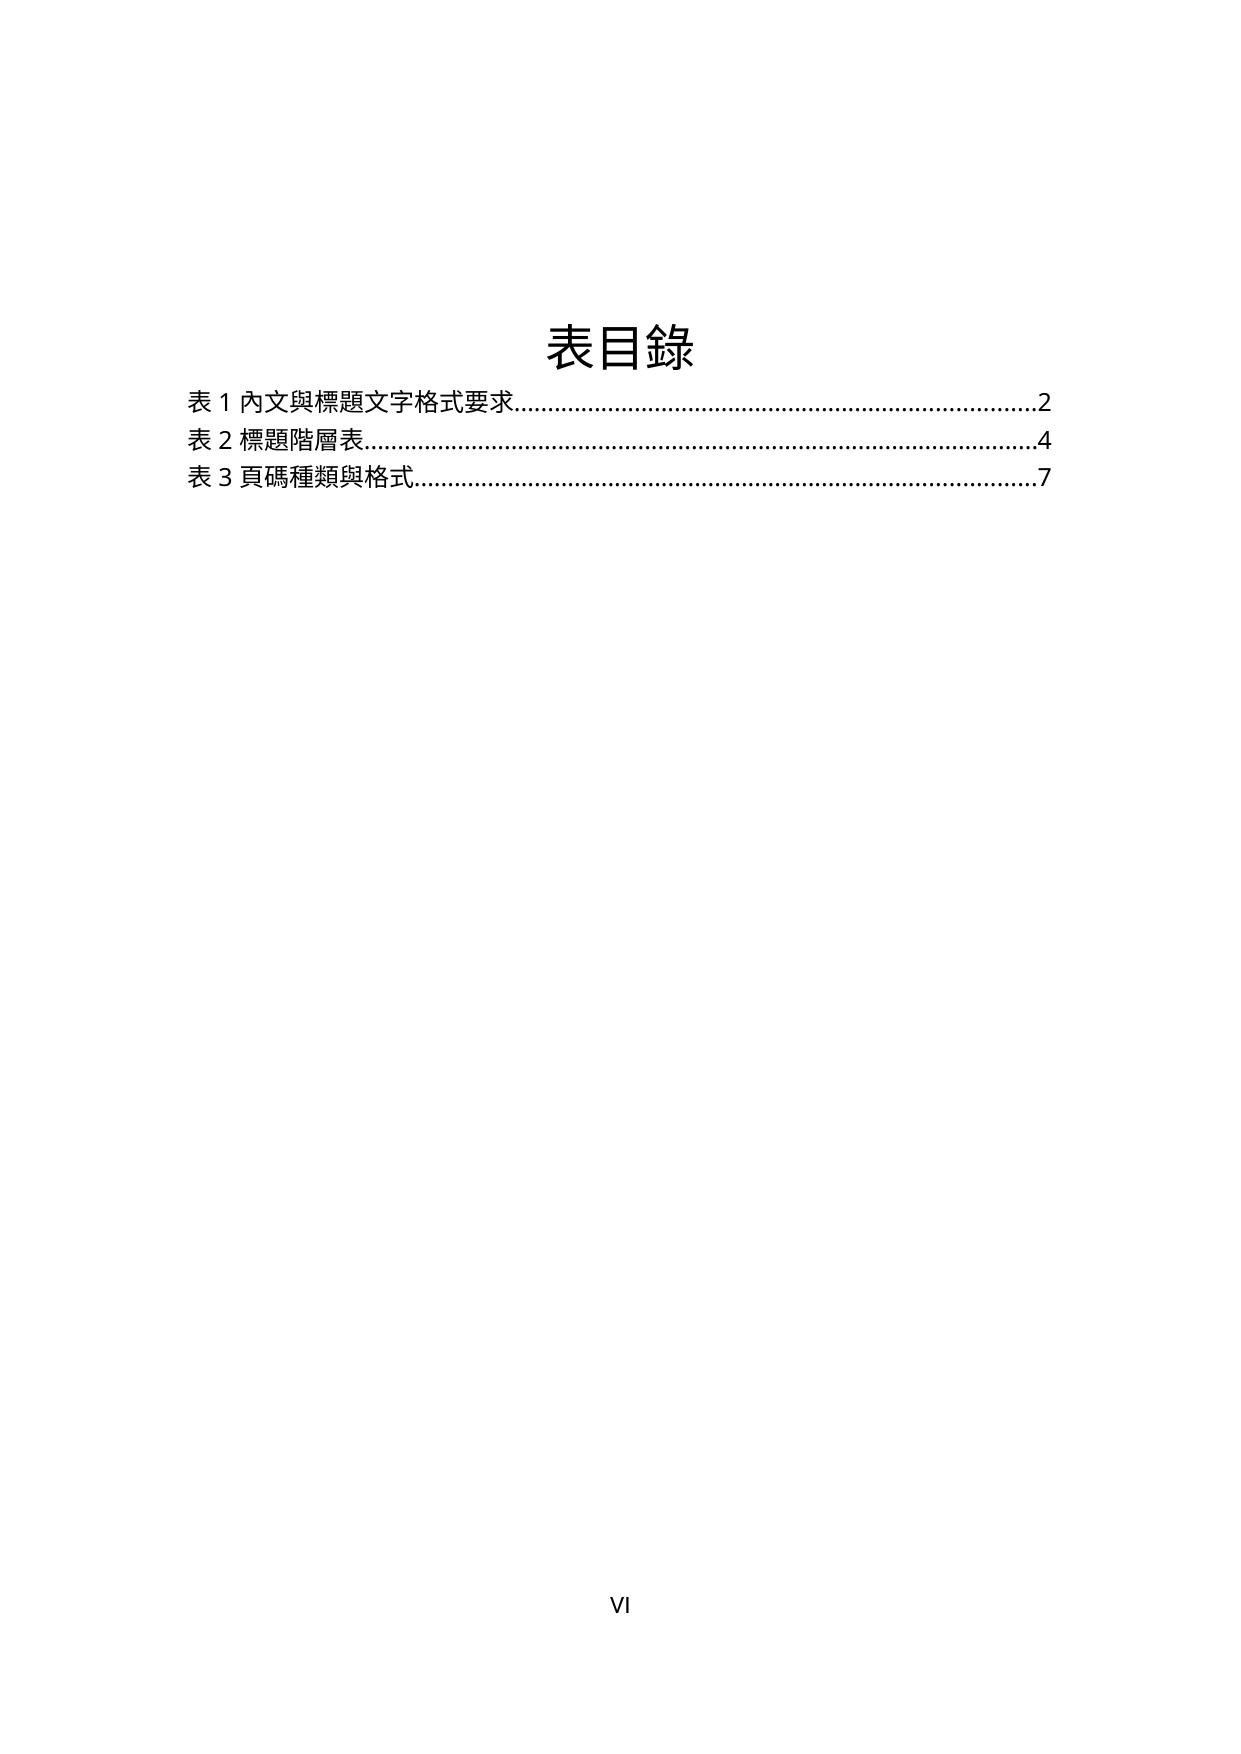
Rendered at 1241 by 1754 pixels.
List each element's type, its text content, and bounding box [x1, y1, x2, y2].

text 表 3 頁碼種類與格式 7 [187, 457, 1053, 495]
text 表目錄 [187, 307, 1053, 382]
text 表 1 內文與標題文字格式要求 2 [187, 382, 1053, 420]
text 表 2 標題階層表 4 [187, 420, 1053, 457]
